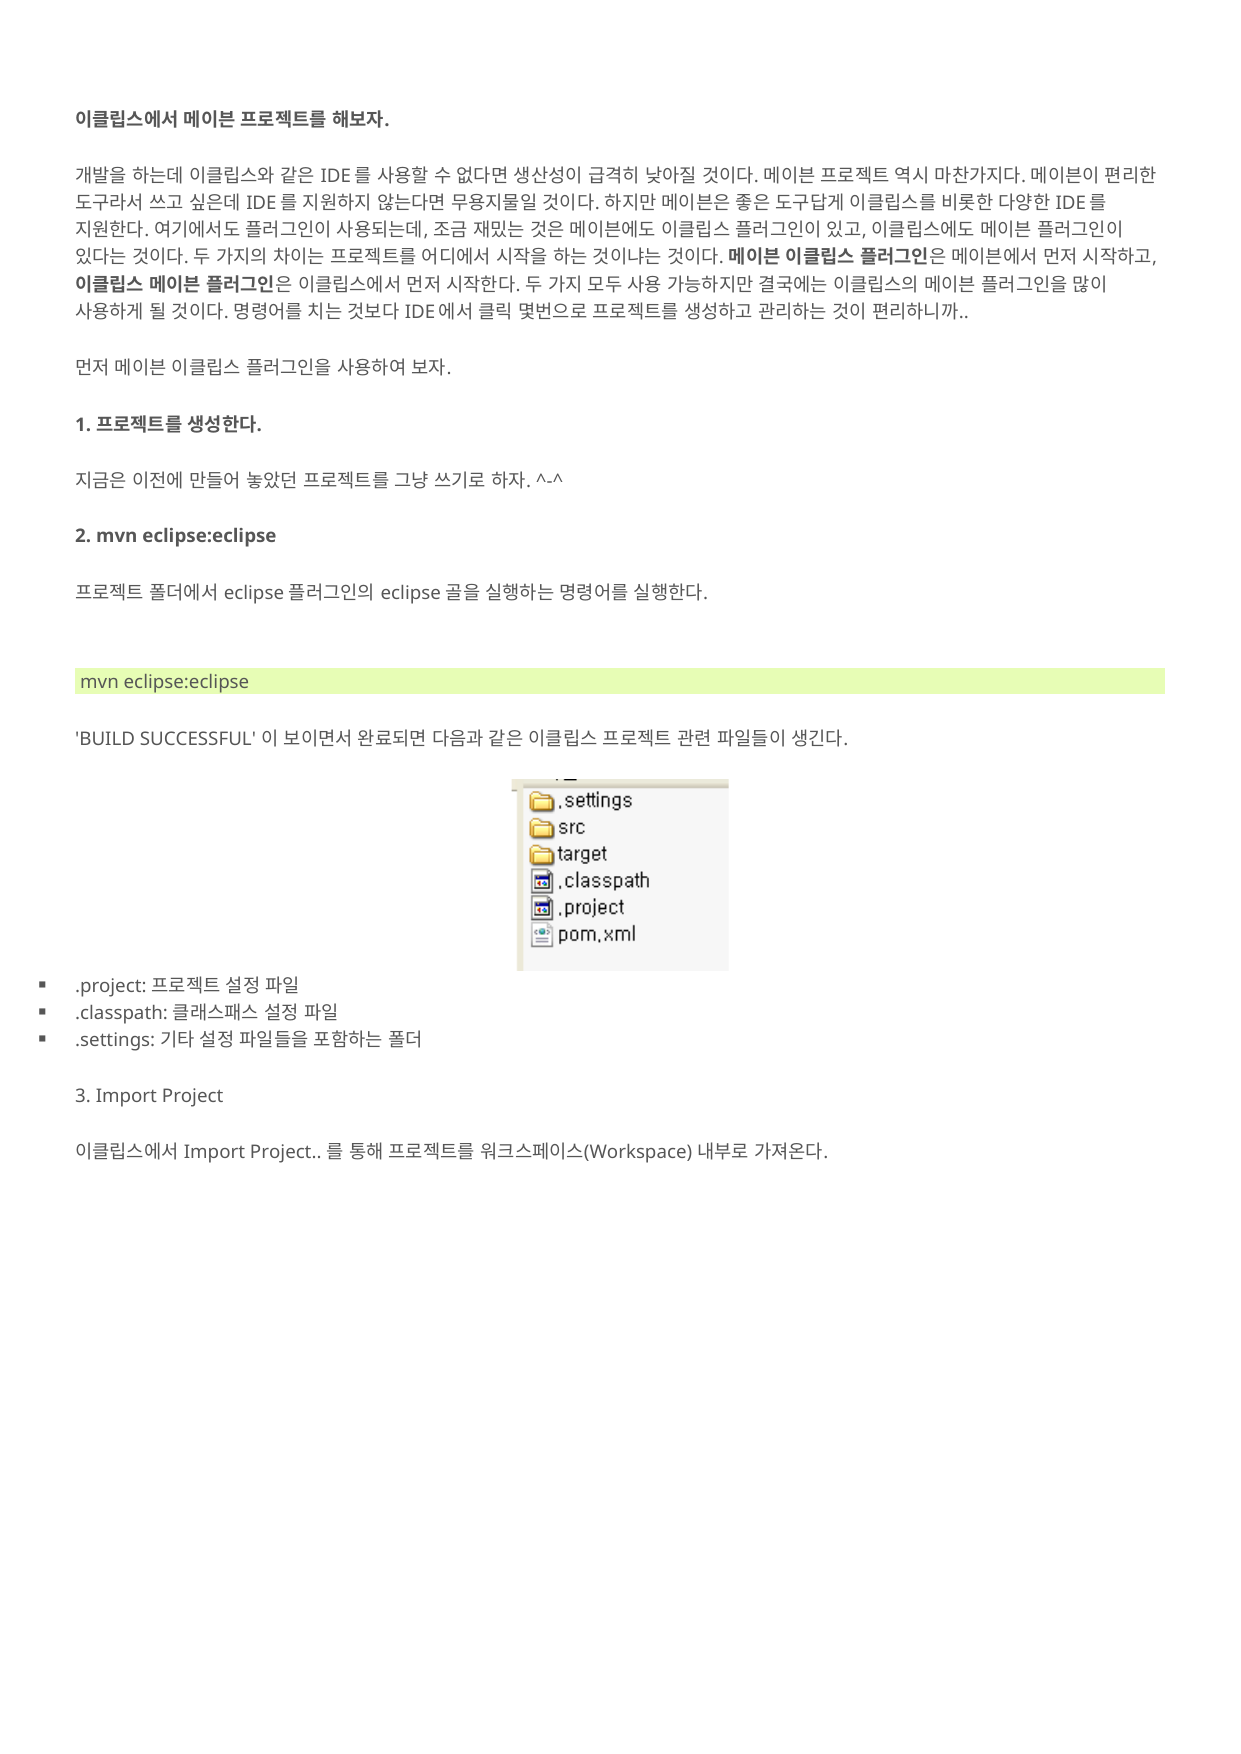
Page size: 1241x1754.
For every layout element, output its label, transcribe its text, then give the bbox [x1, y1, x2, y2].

text 'BUILD SUCCESSFUL' 이 보이면서 완료되면 다음과 같은 이클립스 프로젝트 관련 파일들이 생긴다. [75, 723, 1165, 751]
picture [511, 779, 729, 971]
text 1. 프로젝트를 생성한다. [75, 409, 1165, 436]
list .project: 프로젝트 설정 파일 [37, 970, 1165, 997]
text 이클립스에서 메이븐 프로젝트를 해보자. [75, 104, 1165, 131]
text mvn eclipse:eclipse [75, 668, 1165, 694]
text 프로젝트 폴더에서 eclipse 플러그인의 eclipse 골을 실행하는 명령어를 실행한다. [75, 577, 1165, 639]
text 지금은 이전에 만들어 놓았던 프로젝트를 그냥 쓰기로 하자. ^-^ [75, 466, 1165, 493]
text 이클립스에서 Import Project.. 를 통해 프로젝트를 워크스페이스(Workspace) 내부로 가져온다. [75, 1137, 1165, 1164]
list .settings: 기타 설정 파일들을 포함하는 폴더 [37, 1025, 1165, 1052]
text 3. Import Project [75, 1081, 1165, 1107]
text 2. mvn eclipse:eclipse [75, 522, 1165, 548]
text 먼저 메이븐 이클립스 플러그인을 사용하여 보자. [75, 353, 1165, 380]
list .classpath: 클래스패스 설정 파일 [37, 997, 1165, 1025]
text 개발을 하는데 이클립스와 같은 IDE를 사용할 수 없다면 생산성이 급격히 낮아질 것이다. 메이븐 프로젝트 역시 마찬가지다. 메이븐이 편리한 도구라서 쓰고 싶은데 IDE를 지원하지 않는다면 무용지물일 것이다. 하지만 메이븐은 좋은 도구답게 이클립스를 비롯한 다양한 IDE를 지원한다. 여기에서도 플러그인이 사용되는데, 조금 재밌는 것은 메이븐에도 이클립스 플러그인이 있고, 이클립스에도 메이븐 플러그인이 있다는 것이다. 두 가지의 차이는 프로젝트를 어디에서 시작을 하는 것이냐는 것이다. 메이븐 이클립스 플러그인은 메이븐에서 먼저 시작하고, 이클립스 메이븐 플러그인은 이클립스에서 먼저 시작한다. 두 가지 모두 사용 가능하지만 결국에는 이클립스의 메이븐 플러그인을 많이 사용하게 될 것이다. 명령어를 치는 것보다 IDE에서 클릭 몇번으로 프로젝트를 생성하고 관리하는 것이 편리하니까.. [75, 161, 1165, 324]
